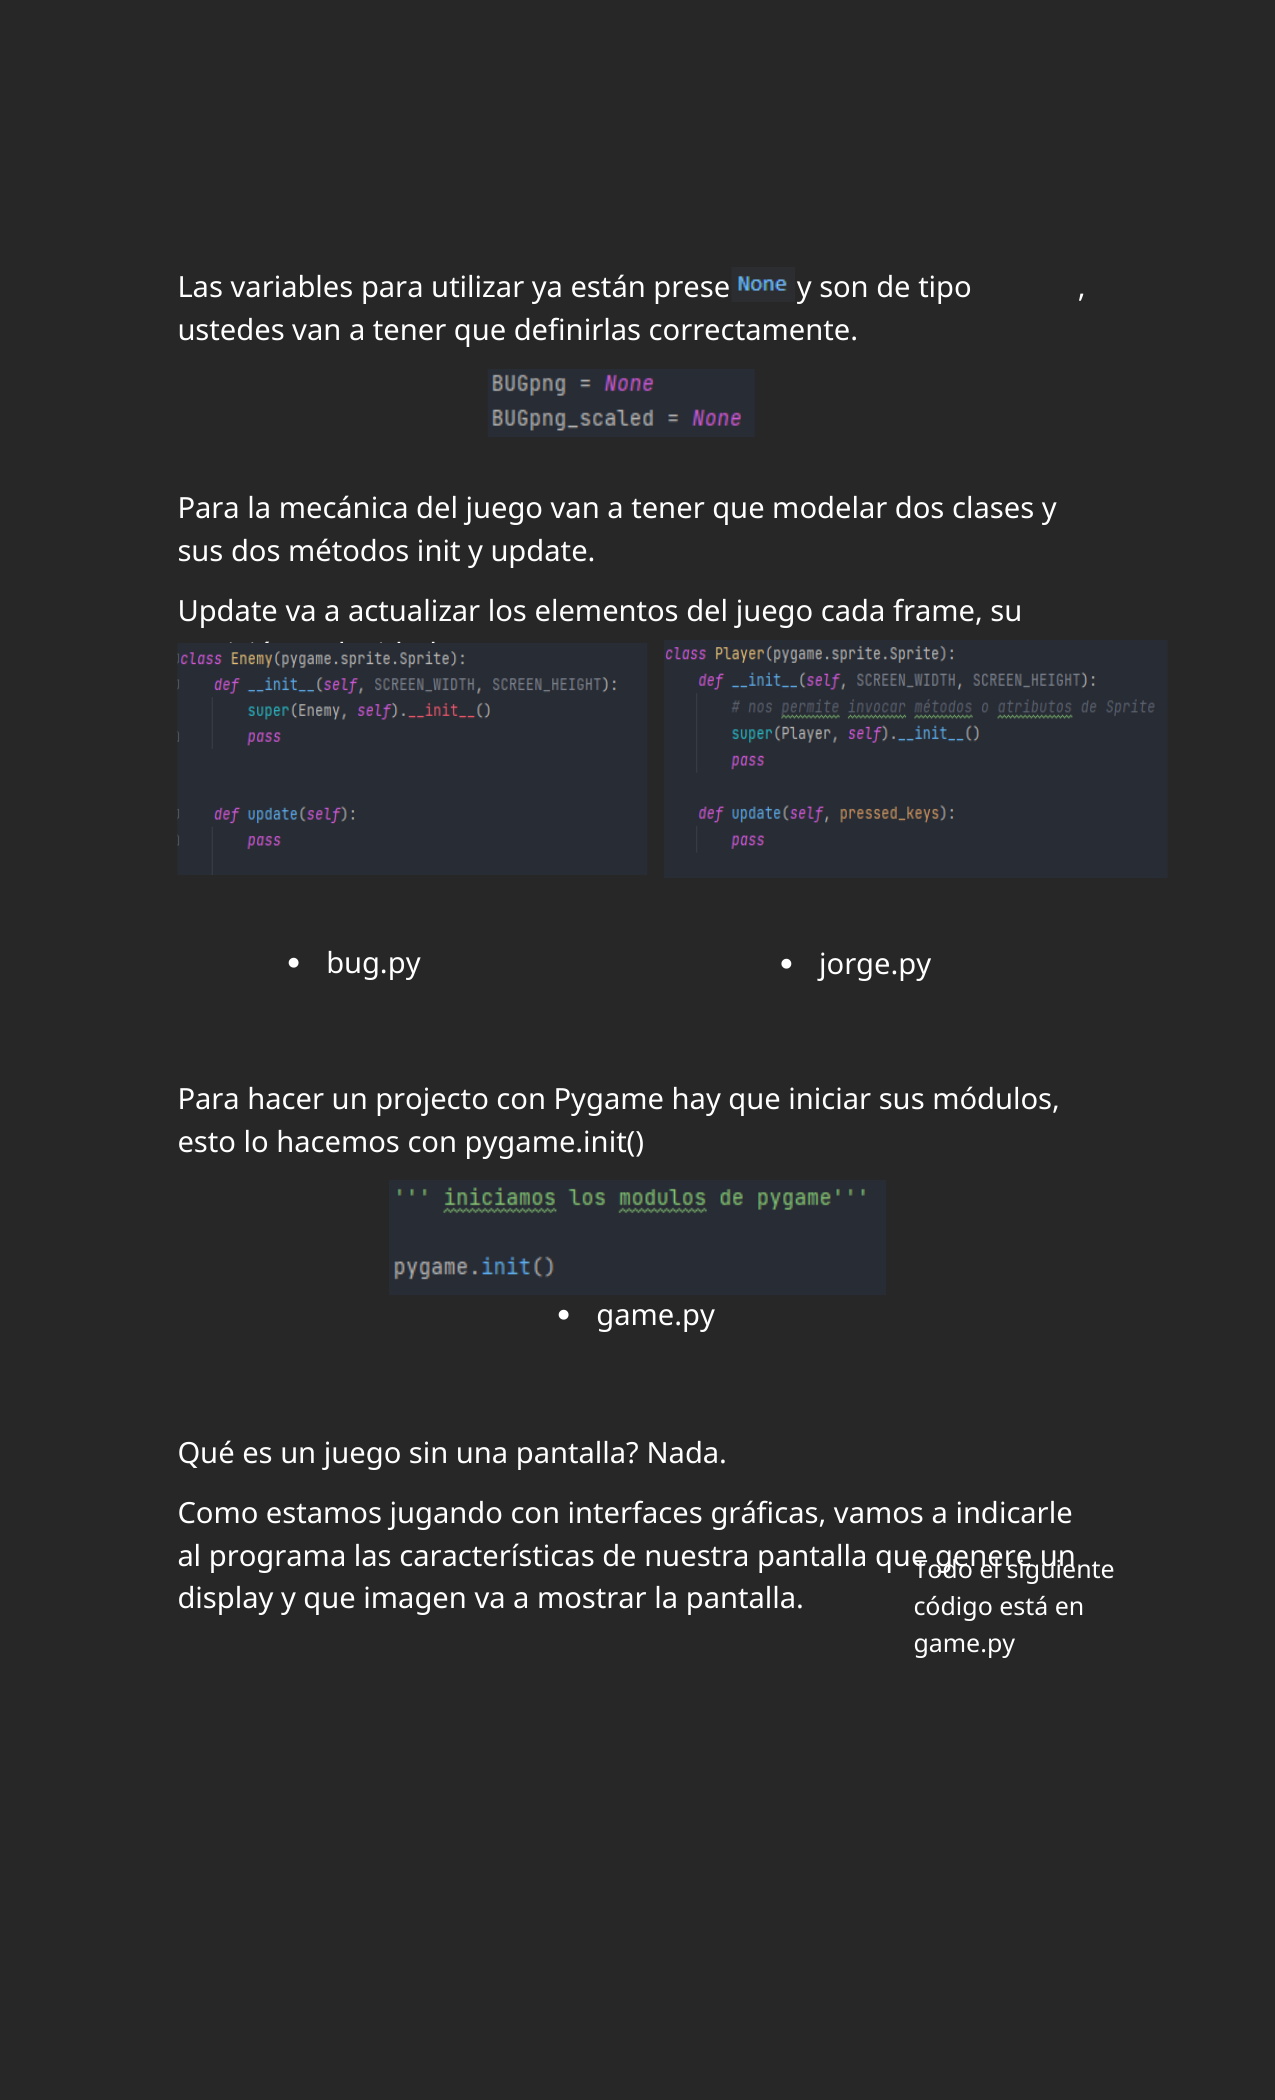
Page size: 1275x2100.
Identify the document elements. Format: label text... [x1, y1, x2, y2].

picture [177, 643, 648, 875]
text Las variables para utilizar ya están presentes y son de tipo , ustedes van a tener que definirlas correctamente. [177, 267, 1098, 349]
picture [389, 1180, 887, 1295]
text Para la mecánica del juego van a tener que modelar dos clases y sus dos métodos init y update. [177, 488, 1098, 570]
text Como estamos jugando con interfaces gráficas, vamos a indicarle al programa las características de nuestra pantalla que genere un display y que imagen va a mostrar la pantalla. [177, 1492, 1098, 1617]
picture [731, 267, 796, 302]
picture [664, 640, 1168, 878]
picture [487, 369, 755, 437]
text Para hacer un projecto con Pygame hay que iniciar sus módulos, esto lo hacemos con pygame.init() [177, 1078, 1098, 1161]
text Update va a actualizar los elementos del juego cada frame, su posición, velocidad …. [177, 590, 1098, 703]
text Qué es un juego sin una pantalla? Nada. [177, 1433, 1098, 1472]
